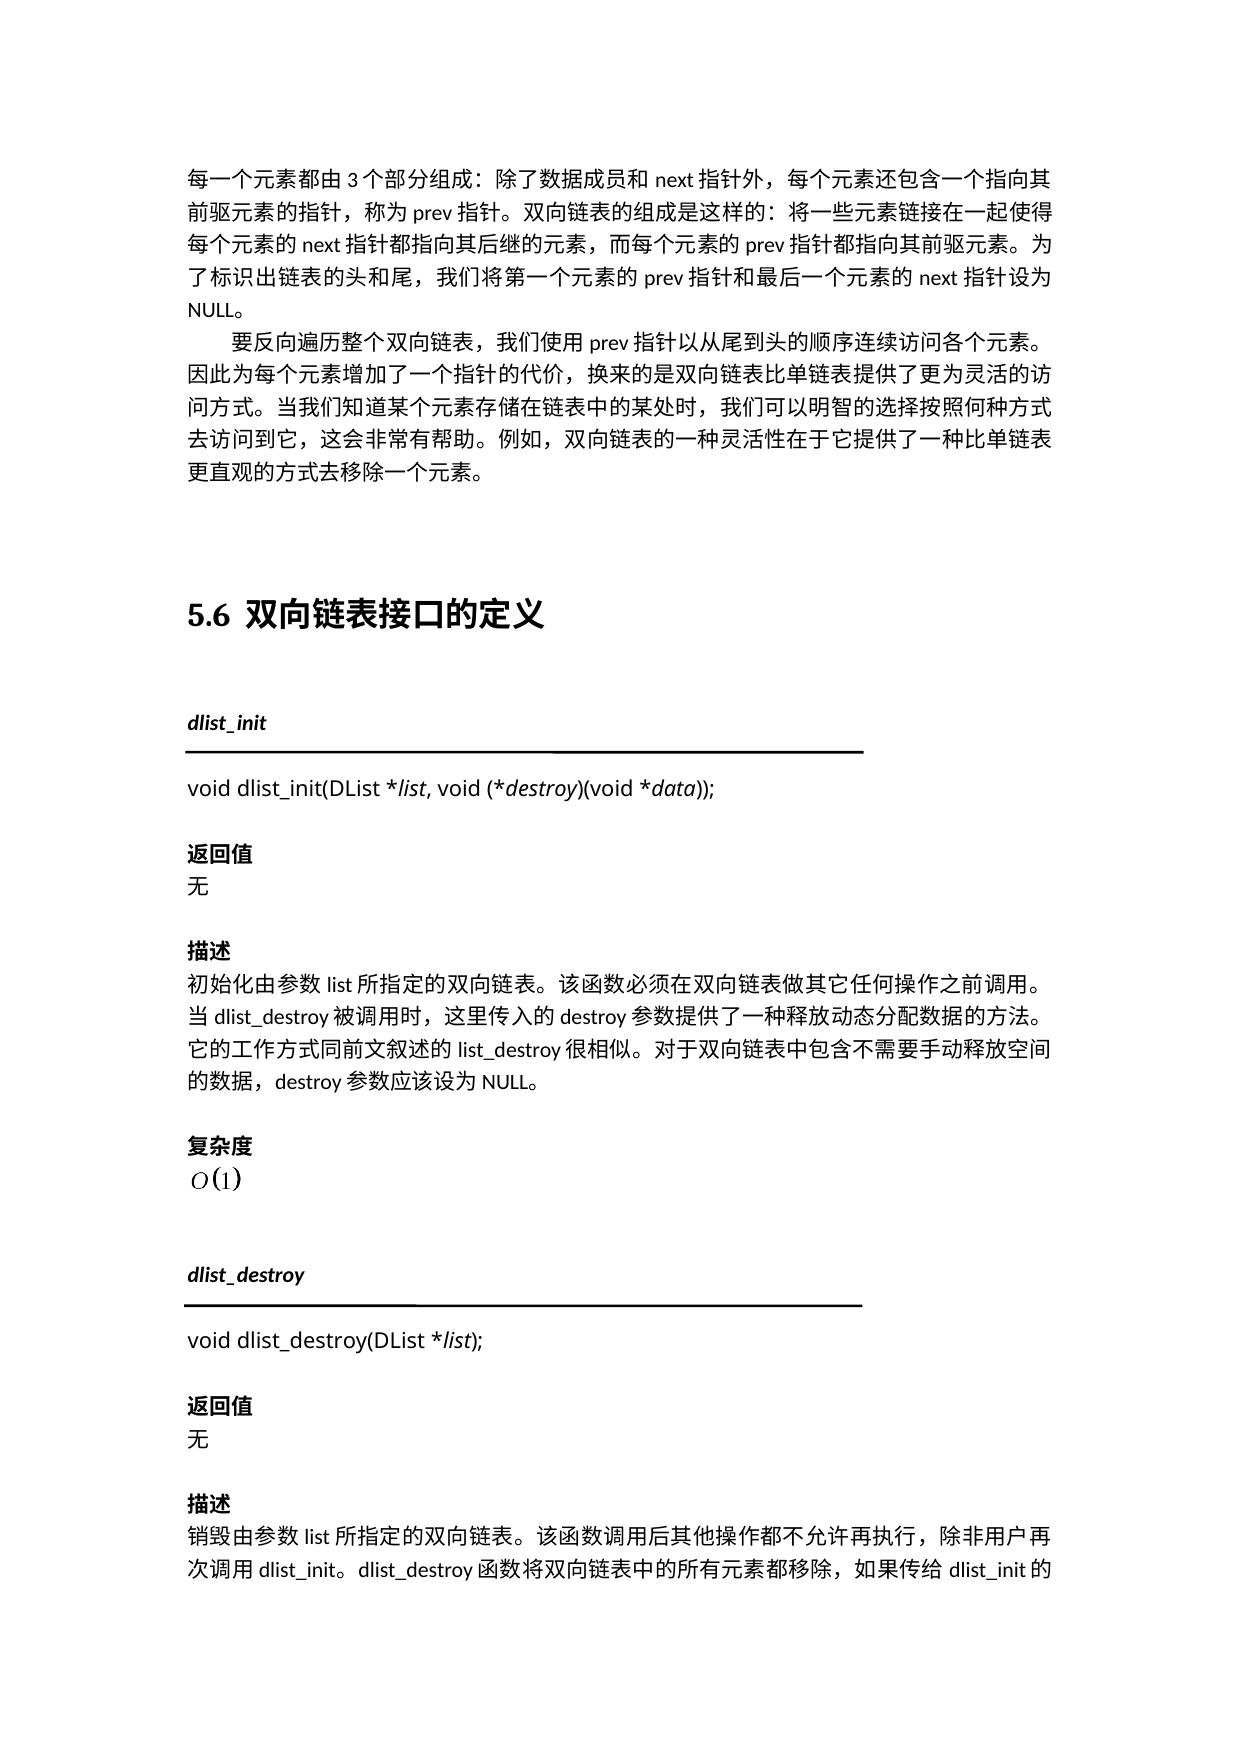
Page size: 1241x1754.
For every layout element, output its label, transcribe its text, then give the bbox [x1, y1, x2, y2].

text dlist_destroy [187, 1259, 1053, 1291]
text dlist_init [187, 706, 1053, 739]
text 描述 [187, 934, 1053, 966]
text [187, 162, 1053, 324]
text 初始化由参数list所指定的双向链表。该函数必须在双向链表做其它任何操作之前调用。当dlist_destroy被调用时，这里传入的destroy参数提供了一种释放动态分配数据的方法。它的工作方式同前文叙述的list_destroy很相似。对于双向链表中包含不需要手动释放空间的数据，destroy参数应该设为NULL。 [187, 966, 1053, 1096]
subtitle 5.6 双向链表接口的定义 [187, 579, 1053, 644]
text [187, 1519, 1053, 1584]
text 返回值 [187, 1389, 1053, 1421]
text 复杂度 [187, 1129, 1053, 1161]
text 返回值 [187, 836, 1053, 869]
text 无 [187, 869, 1053, 901]
text 要反向遍历整个双向链表，我们使用prev指针以从尾到头的顺序连续访问各个元素。因此为每个元素增加了一个指针的代价，换来的是双向链表比单链表提供了更为灵活的访问方式。当我们知道某个元素存储在链表中的某处时，我们可以明智的选择按照何种方式去访问到它，这会非常有帮助。例如，双向链表的一种灵活性在于它提供了一种比单链表更直观的方式去移除一个元素。 [187, 324, 1053, 487]
text 描述 [187, 1486, 1053, 1519]
text void dlist_init(DList *list, void (*destroy)(void *data)); [187, 771, 1053, 804]
text void dlist_destroy(DList *list); [187, 1324, 1053, 1356]
text 无 [187, 1421, 1053, 1454]
